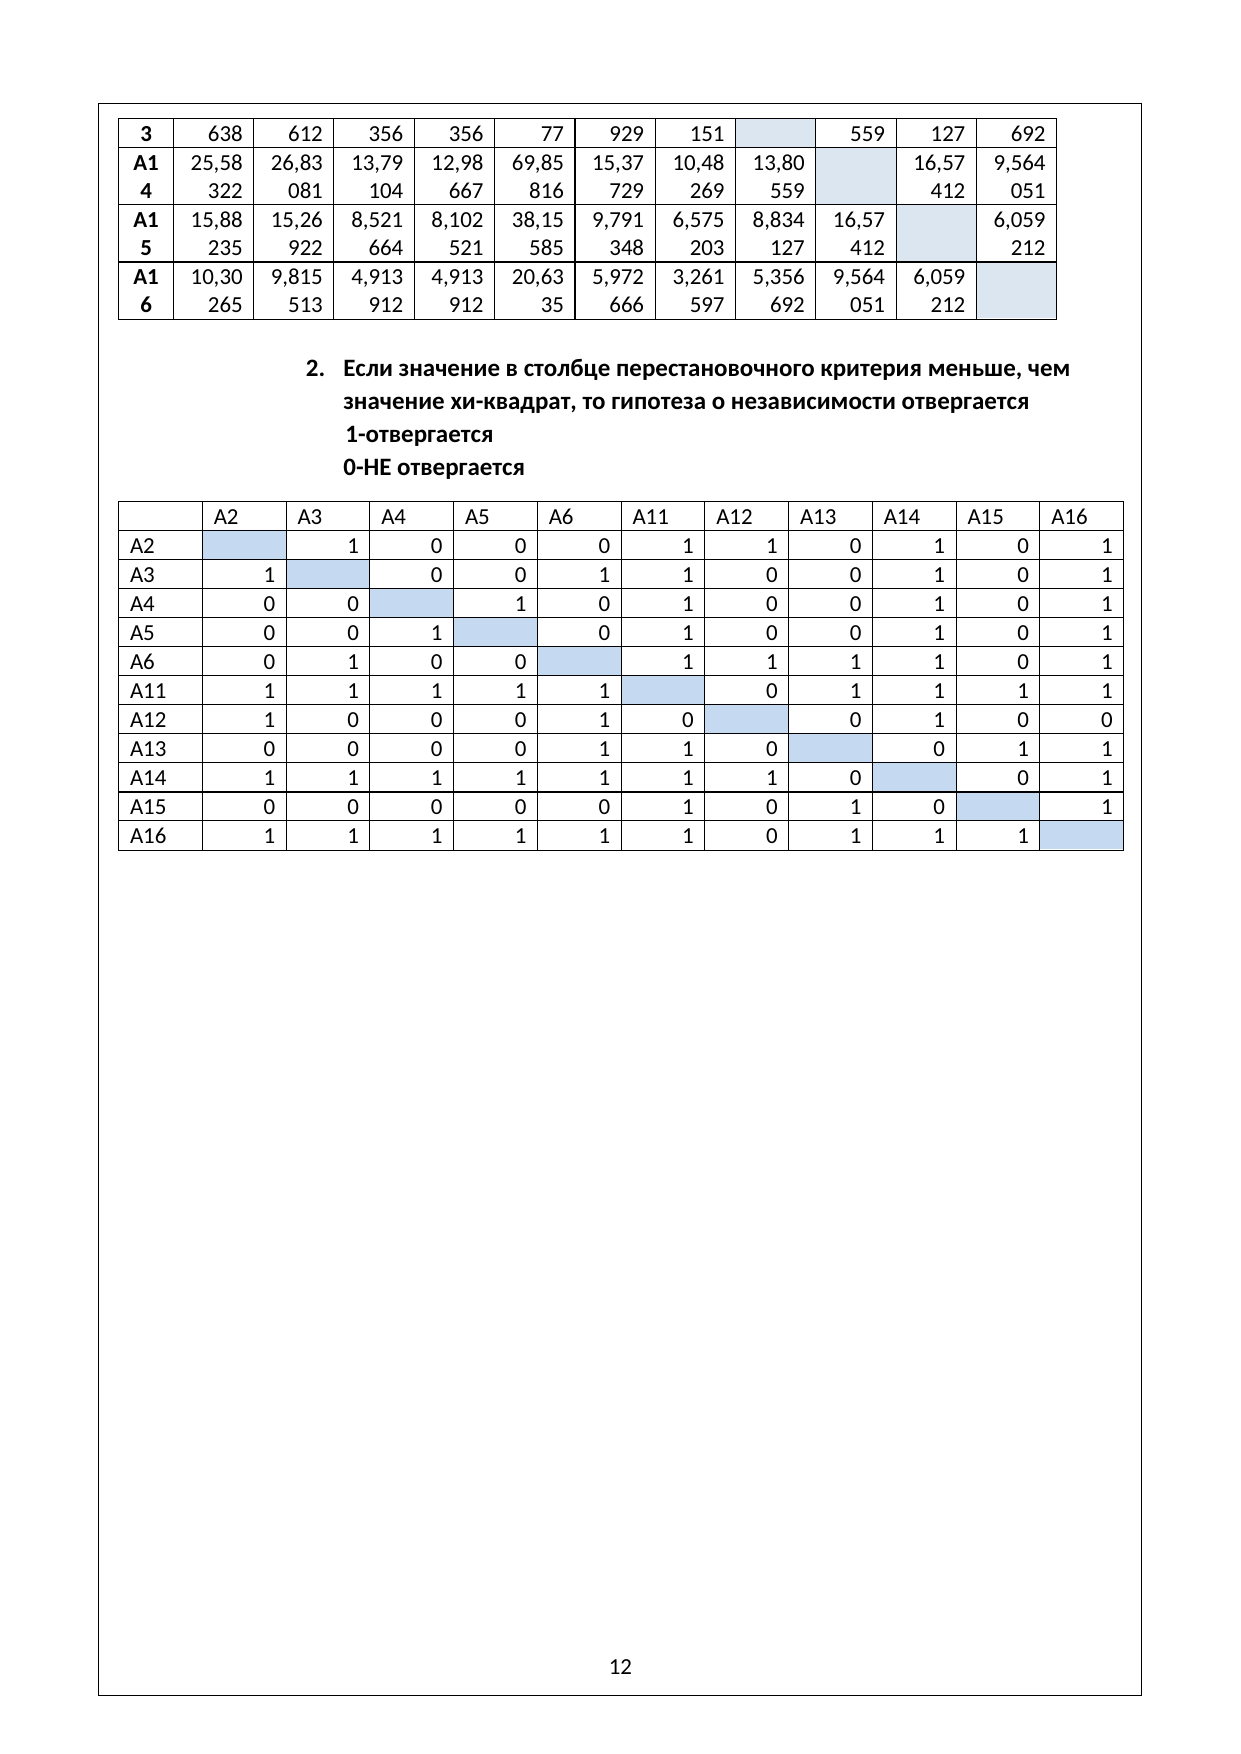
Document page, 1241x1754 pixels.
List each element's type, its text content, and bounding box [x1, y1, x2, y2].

table_cell 1 [287, 763, 369, 791]
table_cell 1 [873, 647, 956, 675]
table_cell 0 [538, 531, 621, 559]
table_cell 0 [957, 705, 1039, 733]
table_cell 1 [873, 589, 956, 617]
table_cell 0 [957, 647, 1039, 675]
table_cell 4,913912 [415, 263, 494, 318]
table_cell 1 [705, 647, 788, 675]
table_cell [705, 705, 788, 733]
table_cell 13,80559 [736, 148, 815, 204]
table_cell 0 [705, 793, 788, 820]
table_cell 0 [789, 618, 872, 646]
table_cell 0 [538, 793, 621, 820]
table_cell [622, 676, 704, 704]
table_cell 26,83081 [254, 148, 333, 204]
table_cell 38,15585 [495, 205, 574, 261]
table_cell 47,6777 [495, 119, 574, 147]
table_cell [789, 734, 872, 762]
table_cell A4 [119, 589, 202, 617]
table_cell [454, 618, 537, 646]
table_cell 8,102521 [415, 205, 494, 261]
table_cell 1 [1040, 618, 1123, 646]
table_cell A13 [119, 734, 202, 762]
table_cell 0 [789, 589, 872, 617]
table_cell A13 [119, 119, 173, 147]
table_cell 1 [705, 763, 788, 791]
table_cell 0 [203, 734, 286, 762]
table_cell 1 [454, 589, 537, 617]
table_cell 1 [957, 676, 1039, 704]
table_cell A11 [119, 676, 202, 704]
table_cell [816, 148, 896, 204]
table_cell 0 [454, 531, 537, 559]
table_header A6 [538, 502, 621, 530]
table_cell 0 [789, 705, 872, 733]
table_cell 0 [957, 589, 1039, 617]
table_cell 0 [1040, 705, 1123, 733]
table_cell 13,80559 [816, 119, 896, 147]
table_header A14 [873, 502, 956, 530]
table_cell 0 [287, 618, 369, 646]
table_cell 0 [538, 618, 621, 646]
table_cell [1040, 821, 1123, 849]
table_cell 1 [622, 560, 704, 588]
table_cell [203, 531, 286, 559]
table_cell 15,26922 [254, 205, 333, 261]
table_header A4 [370, 502, 453, 530]
table_header A16 [1040, 502, 1123, 530]
table_cell 0 [957, 560, 1039, 588]
table_cell [538, 647, 621, 675]
table_cell A3 [119, 560, 202, 588]
table_cell 0 [287, 793, 369, 820]
table_cell 15,37729 [576, 148, 655, 204]
table_cell 1 [622, 531, 704, 559]
table_cell 0 [203, 589, 286, 617]
table_cell 6,575203 [656, 205, 735, 261]
table_cell 15,88235 [174, 205, 253, 261]
table_cell 1 [454, 763, 537, 791]
table_cell 0 [287, 589, 369, 617]
table_cell 1 [873, 618, 956, 646]
table_cell A16 [119, 821, 202, 849]
table_cell 1 [873, 560, 956, 588]
table_cell 0 [538, 589, 621, 617]
table_cell 0 [873, 793, 956, 820]
table_cell 1 [873, 531, 956, 559]
table_cell 0 [789, 763, 872, 791]
table_cell 12,98667 [415, 148, 494, 204]
table_cell 0 [789, 531, 872, 559]
table_cell 1 [454, 676, 537, 704]
table_cell 1 [203, 821, 286, 849]
table_cell 0 [203, 618, 286, 646]
table_cell 0 [705, 618, 788, 646]
table_cell 25,58322 [174, 148, 253, 204]
table_cell 9,254929 [576, 119, 655, 147]
table_cell 0 [454, 647, 537, 675]
table_cell 1 [622, 793, 704, 820]
table_cell 1 [622, 763, 704, 791]
table_cell 1 [622, 618, 704, 646]
table_cell [370, 589, 453, 617]
table_cell 1 [538, 763, 621, 791]
table_cell 1 [1040, 589, 1123, 617]
table_cell 12,48356 [415, 119, 494, 147]
table_cell 1 [538, 821, 621, 849]
table_cell 0 [454, 705, 537, 733]
table_cell 1 [622, 734, 704, 762]
table_cell 1 [370, 763, 453, 791]
table_cell 1 [789, 793, 872, 820]
table_cell 1 [622, 589, 704, 617]
list Если значение в столбце перестановочного критерия меньше, чем значение хи-квадрат, то гипотеза о независимости отвергается [306, 352, 1122, 416]
table_cell 8,834127 [736, 205, 815, 261]
table_cell 9,564051 [816, 263, 896, 318]
table_cell 1 [1040, 676, 1123, 704]
table_cell 1 [873, 705, 956, 733]
table_cell 1 [1040, 793, 1123, 820]
table_cell A2 [119, 531, 202, 559]
table_cell 1 [957, 821, 1039, 849]
table_header A2 [203, 502, 286, 530]
table_cell [287, 560, 369, 588]
list 1-отвергается [306, 418, 1122, 449]
table_cell 1 [370, 676, 453, 704]
table_cell 1 [1040, 647, 1123, 675]
table_cell [957, 793, 1039, 820]
table_cell 0 [705, 589, 788, 617]
table_cell 1 [789, 821, 872, 849]
table_cell 12,48356 [334, 119, 414, 147]
table_cell 1 [454, 821, 537, 849]
table_cell 1 [1040, 763, 1123, 791]
table_cell 0 [957, 531, 1039, 559]
table_cell 16,57412 [897, 148, 976, 204]
table_cell 0 [370, 793, 453, 820]
table_cell 0 [287, 734, 369, 762]
table_cell 1 [705, 531, 788, 559]
table_cell 69,85816 [495, 148, 574, 204]
table_cell 8,521664 [334, 205, 414, 261]
table_header [119, 502, 202, 530]
table_cell 1 [287, 531, 369, 559]
table_cell 16,57412 [816, 205, 896, 261]
table_cell 6,059212 [897, 263, 976, 318]
table_cell [897, 205, 976, 261]
table_cell 13,06638 [174, 119, 253, 147]
list 0-НЕ отвергается [343, 451, 1122, 482]
table_cell 0 [203, 793, 286, 820]
table_cell [736, 119, 815, 147]
table_cell 0 [370, 705, 453, 733]
table_cell 1 [1040, 531, 1123, 559]
table_cell 5,356692 [977, 119, 1056, 147]
table_cell 0 [622, 705, 704, 733]
table_cell 0 [705, 821, 788, 849]
table_cell 1 [1040, 560, 1123, 588]
table_cell 1 [622, 821, 704, 849]
table_cell A16 [119, 263, 173, 318]
table_cell 0 [454, 734, 537, 762]
table_cell 0 [873, 734, 956, 762]
table_header A13 [789, 502, 872, 530]
table_cell 1 [957, 734, 1039, 762]
table_cell A15 [119, 793, 202, 820]
table_cell A5 [119, 618, 202, 646]
table_cell 20,6335 [495, 263, 574, 318]
table_cell 0 [370, 560, 453, 588]
table_cell 0 [957, 763, 1039, 791]
table_cell 5,972666 [576, 263, 655, 318]
table_cell 13,69612 [254, 119, 333, 147]
table_cell 0 [287, 705, 369, 733]
table_cell 1 [789, 647, 872, 675]
table_cell 0 [957, 618, 1039, 646]
table_cell 1 [203, 705, 286, 733]
table_cell 1 [287, 821, 369, 849]
table_cell 0 [454, 793, 537, 820]
table_cell 1 [538, 734, 621, 762]
table_cell 1 [203, 676, 286, 704]
table_cell 4,913912 [334, 263, 414, 318]
table_header A12 [705, 502, 788, 530]
table_cell 1 [873, 821, 956, 849]
table_cell 3,261597 [656, 263, 735, 318]
table_cell 6,059212 [977, 205, 1056, 261]
table_header A5 [454, 502, 537, 530]
table_header A11 [622, 502, 704, 530]
table_cell 0 [370, 531, 453, 559]
table_cell 13,79104 [334, 148, 414, 204]
table_header A3 [287, 502, 369, 530]
table_cell 1 [538, 560, 621, 588]
table_cell 5,356692 [736, 263, 815, 318]
table_cell 1 [370, 821, 453, 849]
table_cell 10,48269 [656, 148, 735, 204]
table_cell 9,815513 [254, 263, 333, 318]
table_cell 0 [705, 560, 788, 588]
table_cell 1 [370, 618, 453, 646]
table_cell 0 [203, 647, 286, 675]
table_cell 9,791348 [576, 205, 655, 261]
table_cell 0 [370, 647, 453, 675]
table_cell 1 [538, 705, 621, 733]
table_cell 0 [454, 560, 537, 588]
table_cell [873, 763, 956, 791]
table_cell A15 [119, 205, 173, 261]
table_cell 0 [705, 676, 788, 704]
table_cell 10,30265 [174, 263, 253, 318]
table_cell 1 [203, 560, 286, 588]
table_cell 1 [873, 676, 956, 704]
table_cell 1 [203, 763, 286, 791]
table_cell 1 [287, 647, 369, 675]
table_header A15 [957, 502, 1039, 530]
table_cell A14 [119, 148, 173, 204]
table_cell 8,834127 [897, 119, 976, 147]
table_cell [977, 263, 1056, 318]
table_cell A14 [119, 763, 202, 791]
table_cell 5,456151 [656, 119, 735, 147]
table_cell 0 [370, 734, 453, 762]
table_cell 0 [789, 560, 872, 588]
table_cell 1 [538, 676, 621, 704]
table_cell 1 [789, 676, 872, 704]
table_cell A6 [119, 647, 202, 675]
table_cell 9,564051 [977, 148, 1056, 204]
table_cell 1 [622, 647, 704, 675]
table_cell A12 [119, 705, 202, 733]
table_cell 0 [705, 734, 788, 762]
table_cell 1 [287, 676, 369, 704]
table_cell 1 [1040, 734, 1123, 762]
